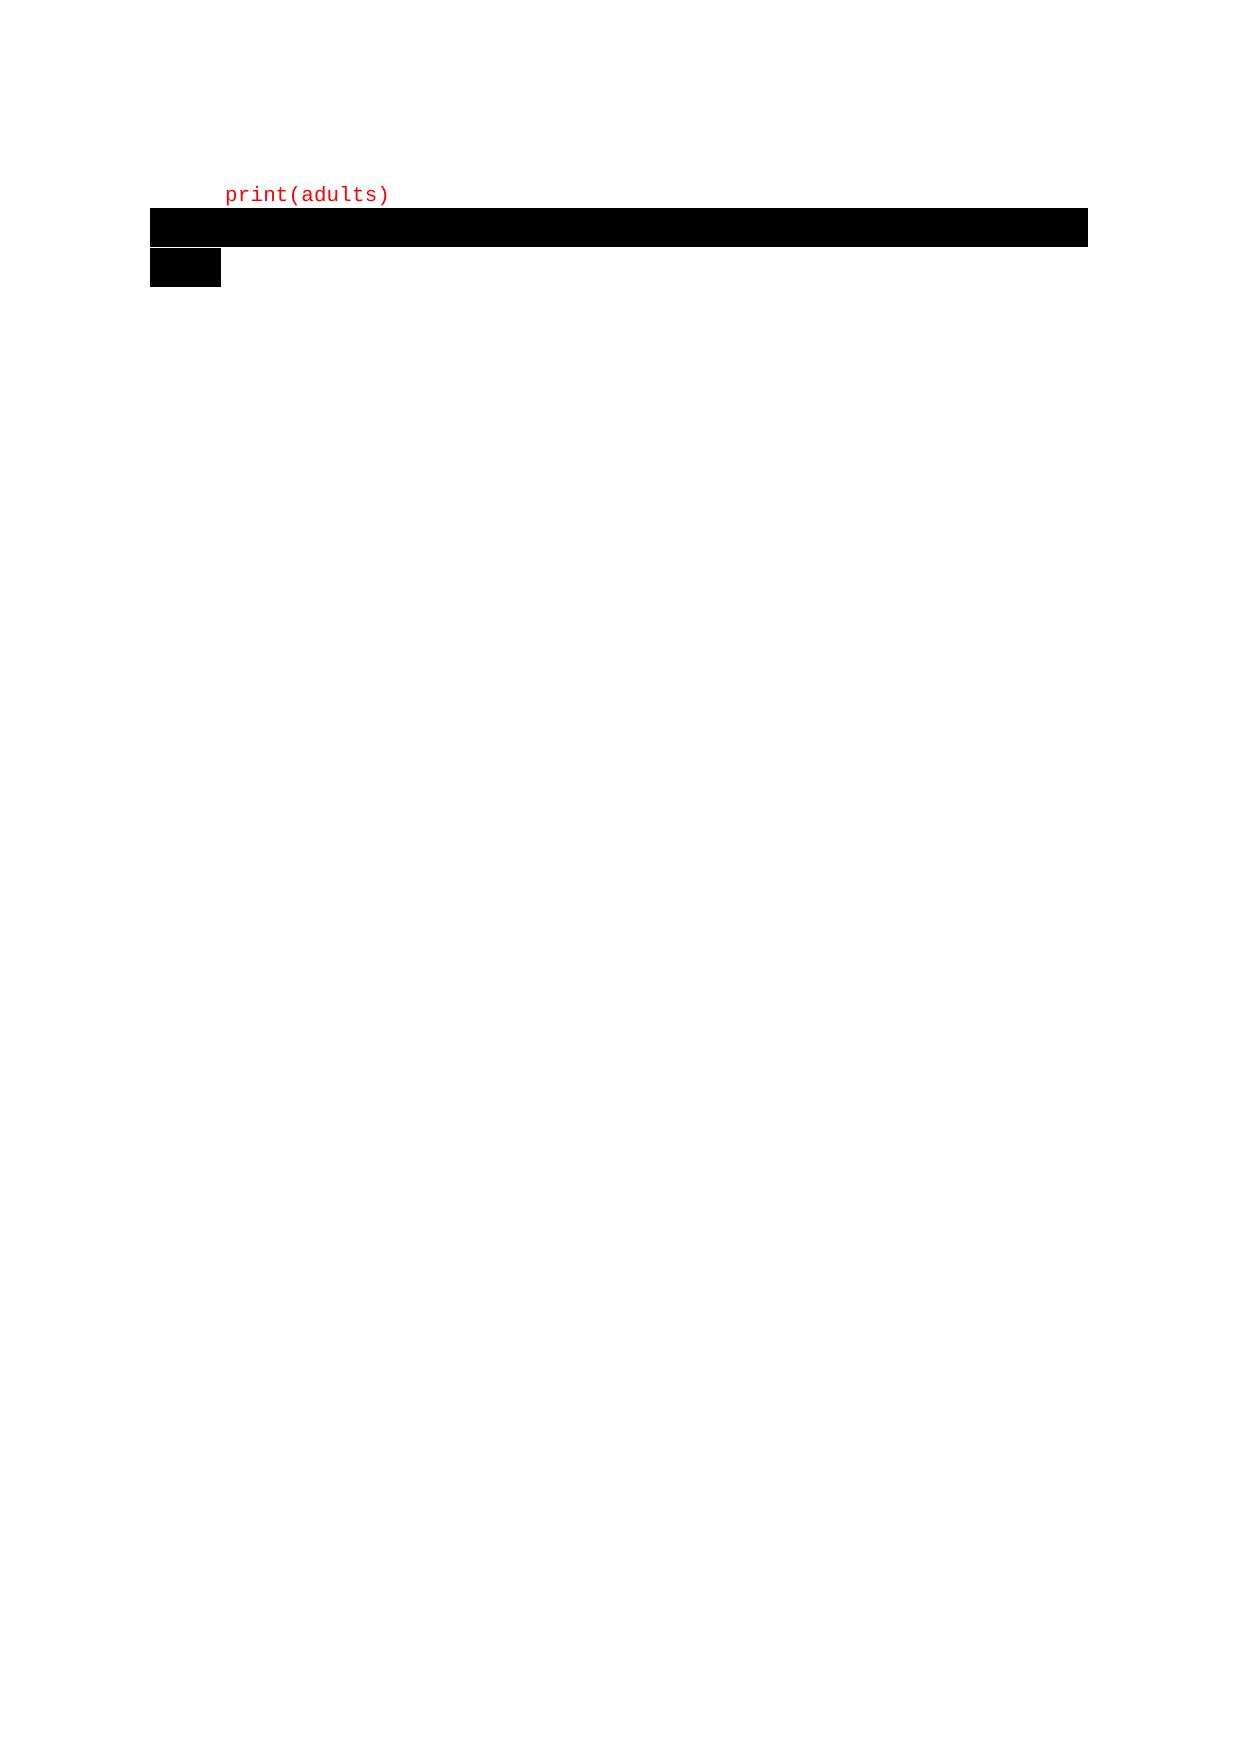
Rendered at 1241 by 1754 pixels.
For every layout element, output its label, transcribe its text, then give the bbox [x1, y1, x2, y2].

text print(adults) [225, 184, 1090, 208]
text --------------------------------------------------------- [150, 208, 1090, 287]
